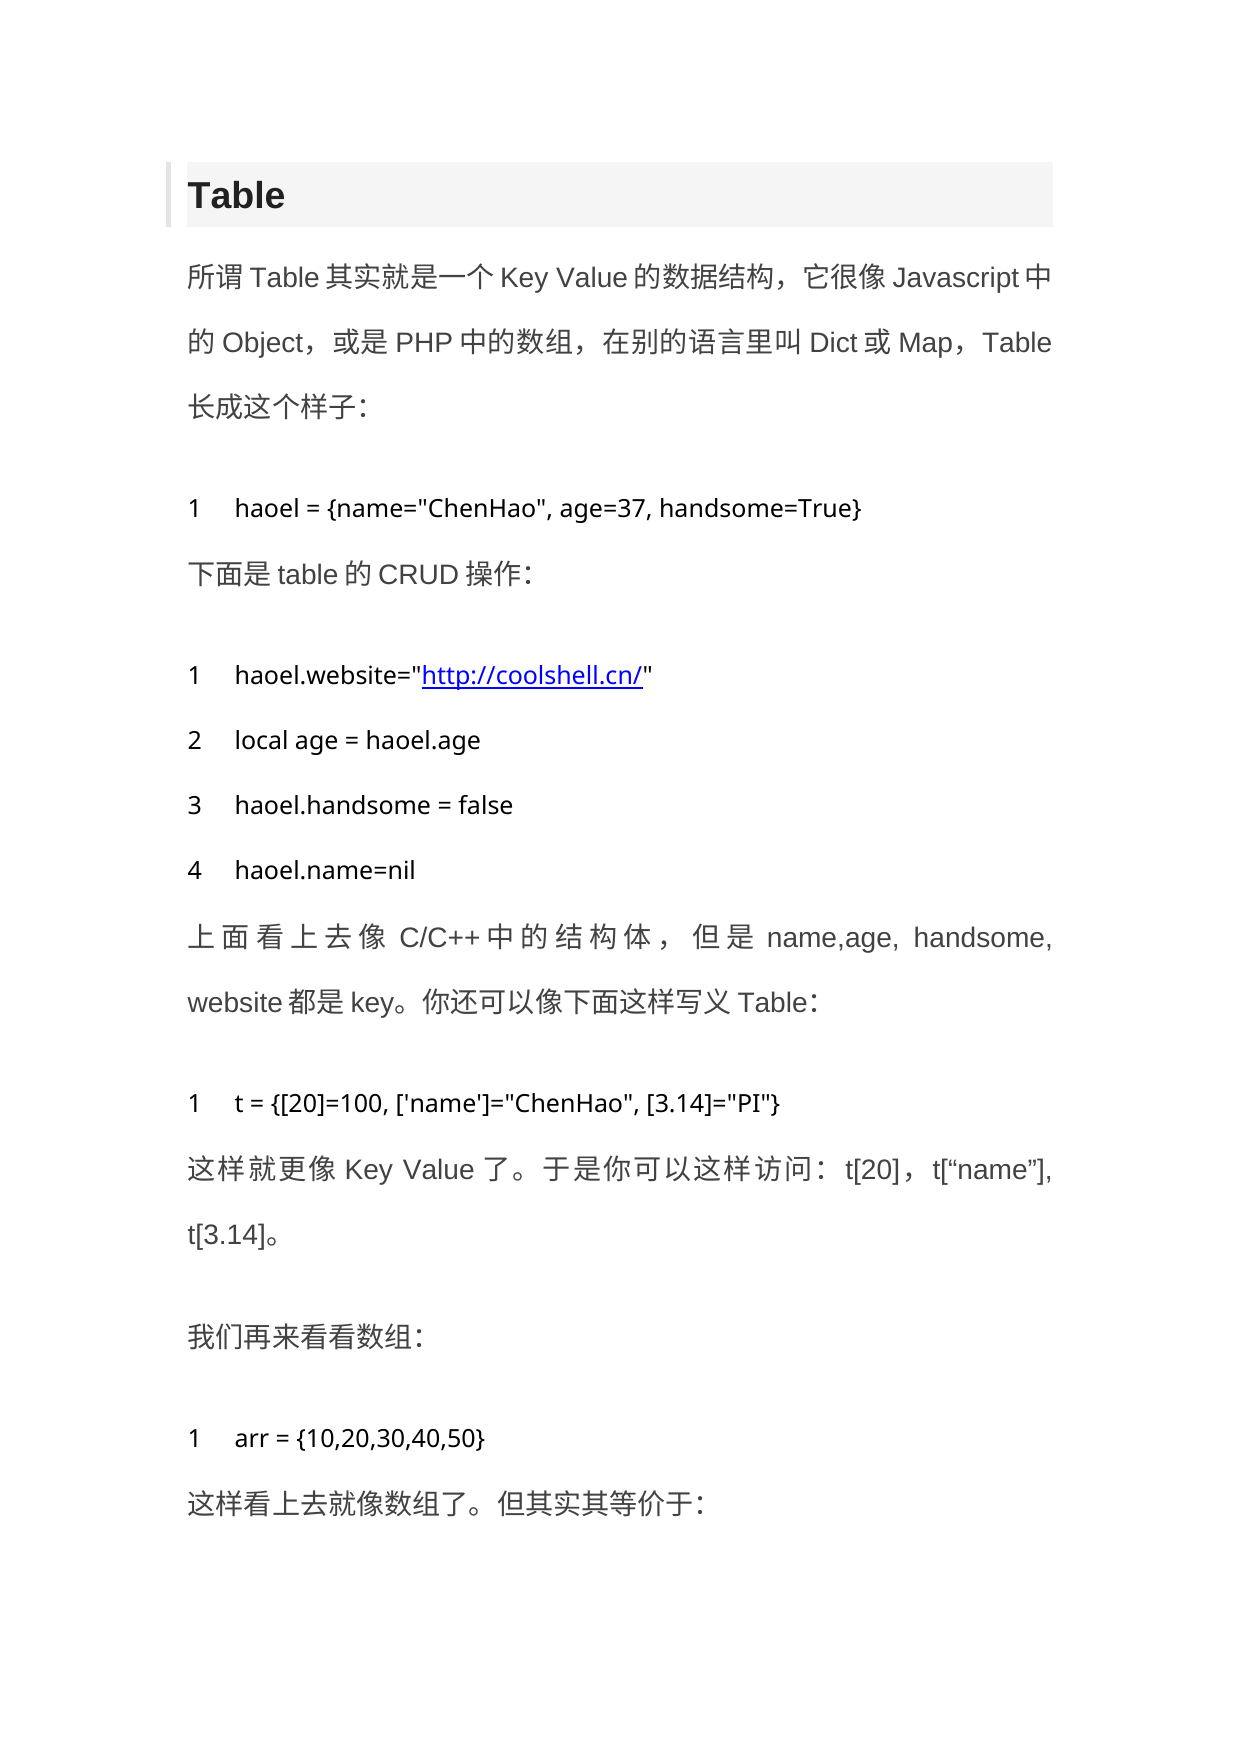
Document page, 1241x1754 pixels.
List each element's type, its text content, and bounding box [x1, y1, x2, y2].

table_header 1 [188, 1070, 234, 1135]
text 这样看上去就像数组了。但其实其等价于： [187, 1470, 1053, 1535]
table_header t = {[20]=100, ['name']="ChenHao", [3.14]="PI"} [234, 1070, 1240, 1135]
text 所谓Table其实就是一个Key Value的数据结构，它很像Javascript中的Object，或是PHP中的数组，在别的语言里叫Dict或Map，Table长成这个样子： [187, 243, 1053, 438]
table_header 1 [188, 475, 234, 540]
table_header 1 2 3 4 [188, 643, 234, 903]
text 我们再来看看数组： [187, 1303, 1053, 1368]
text Table [187, 162, 1053, 227]
table_header arr = {10,20,30,40,50} [234, 1405, 1240, 1470]
table_header 1 [188, 1405, 234, 1470]
text 下面是table的CRUD操作： [187, 540, 1053, 605]
text 这样就更像Key Value了。于是你可以这样访问：t[20]，t[“name”], t[3.14]。 [187, 1135, 1053, 1265]
table_header haoel.website="http://coolshell.cn/" local age = haoel.age haoel.handsome = false haoel.name=nil [234, 643, 1240, 903]
text 上面看上去像C/C++中的结构体，但是name,age, handsome, website都是key。你还可以像下面这样写义Table： [187, 903, 1053, 1033]
table_header haoel = {name="ChenHao", age=37, handsome=True} [234, 475, 1240, 540]
